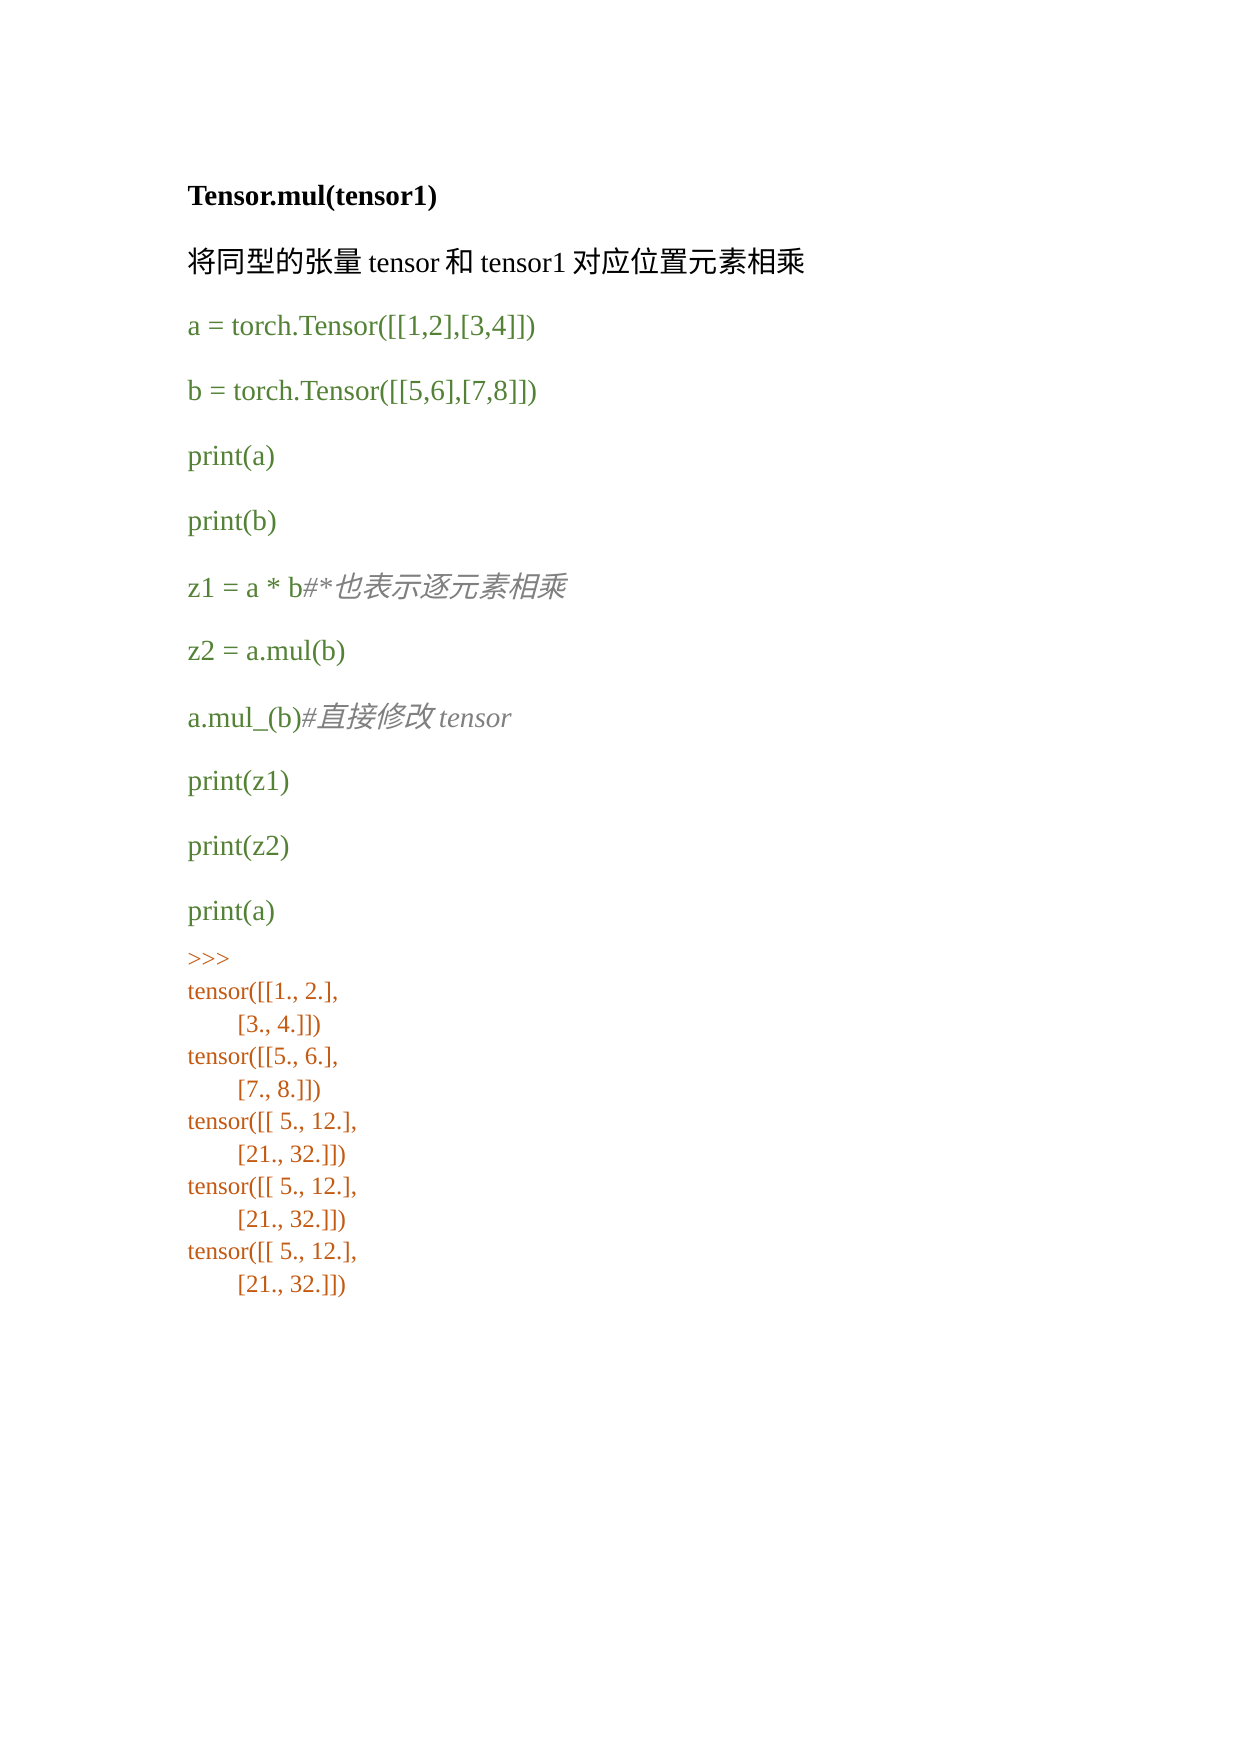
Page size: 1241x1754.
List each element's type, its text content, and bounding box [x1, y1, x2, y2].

text [21., 32.]]) [187, 1202, 1053, 1234]
text print(b) [187, 487, 1053, 552]
text z2 = a.mul(b) [187, 617, 1053, 682]
text print(z2) [187, 812, 1053, 877]
text b = torch.Tensor([[5,6],[7,8]]) [187, 357, 1053, 422]
text Tensor.mul(tensor1) [187, 162, 1053, 227]
text tensor([[5., 6.], [187, 1039, 1053, 1072]
text tensor([[ 5., 12.], [187, 1104, 1053, 1137]
text [21., 32.]]) [187, 1137, 1053, 1169]
text a.mul_(b)#直接修改tensor [187, 682, 1053, 747]
text z1 = a * b#*也表示逐元素相乘 [187, 552, 1053, 617]
text [7., 8.]]) [187, 1072, 1053, 1104]
text a = torch.Tensor([[1,2],[3,4]]) [187, 292, 1053, 357]
text tensor([[1., 2.], [187, 974, 1053, 1007]
text 将同型的张量tensor和tensor1对应位置元素相乘 [187, 227, 1053, 292]
text print(z1) [187, 747, 1053, 812]
text >>> [187, 942, 1053, 974]
text print(a) [187, 877, 1053, 942]
text print(a) [187, 422, 1053, 487]
text [3., 4.]]) [187, 1007, 1053, 1039]
text [21., 32.]]) [187, 1267, 1053, 1299]
text tensor([[ 5., 12.], [187, 1169, 1053, 1202]
text tensor([[ 5., 12.], [187, 1234, 1053, 1267]
